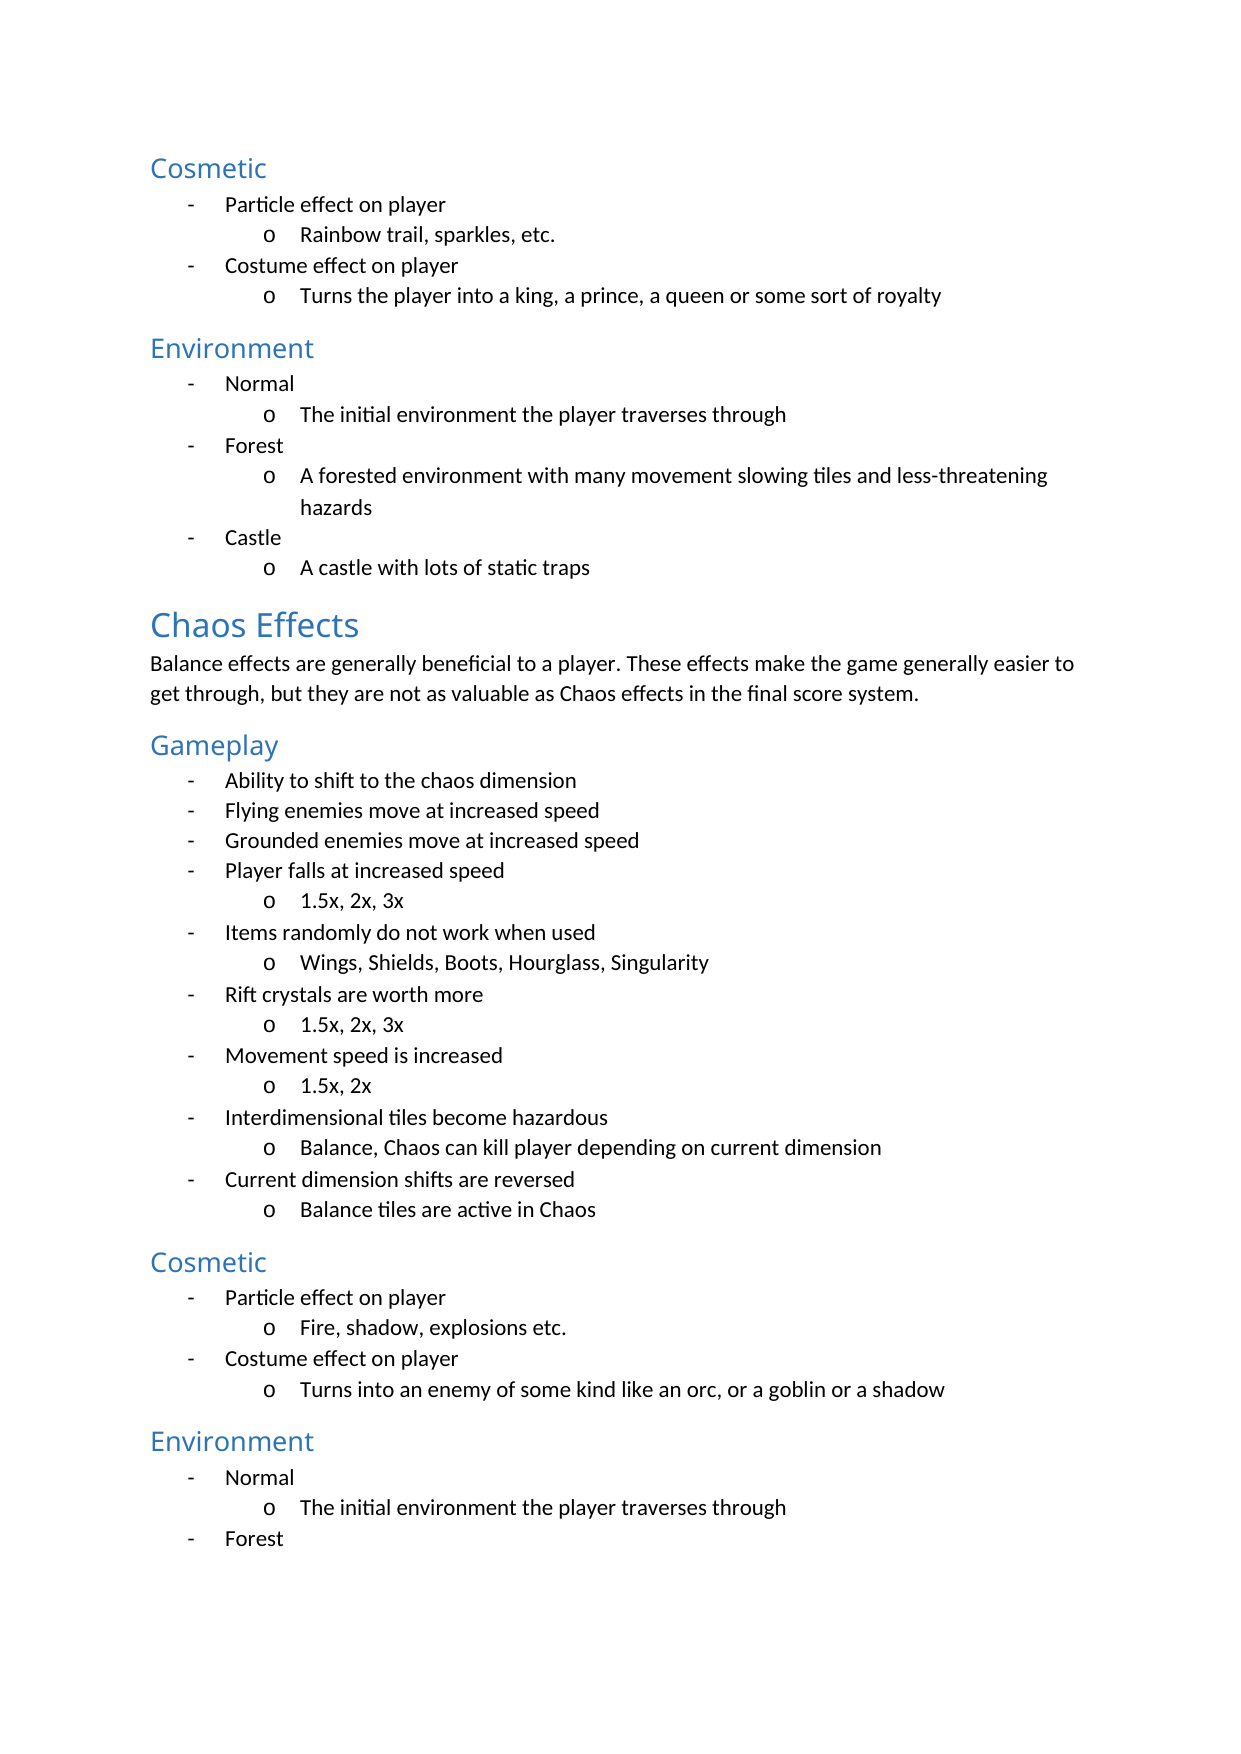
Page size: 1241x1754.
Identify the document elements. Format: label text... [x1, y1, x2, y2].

list Forest [187, 1524, 1090, 1552]
list Player falls at increased speed [187, 856, 1090, 884]
subtitle Cosmetic [150, 1243, 1090, 1280]
list Costume effect on player [187, 1344, 1090, 1373]
list Turns the player into a king, a prince, a queen or some sort of royalty [262, 282, 1090, 311]
list Turns into an enemy of some kind like an orc, or a goblin or a shadow [262, 1375, 1090, 1404]
list The initial environment the player traverses through [262, 400, 1090, 429]
list Particle effect on player [187, 190, 1090, 218]
list Forest [187, 431, 1090, 459]
list The initial environment the player traverses through [262, 1493, 1090, 1522]
list Castle [187, 523, 1090, 551]
subtitle Gameplay [150, 726, 1090, 763]
list Interdimensional tiles become hazardous [187, 1103, 1090, 1131]
list Normal [187, 1463, 1090, 1491]
subtitle Environment [150, 330, 1090, 367]
list Ability to shift to the chaos dimension [187, 766, 1090, 794]
list Particle effect on player [187, 1283, 1090, 1311]
text Chaos Effects Balance effects are generally beneficial to a player. These effects make the game generally easier to get through, but they are not as valuable as Chaos effects in the final score system. [150, 601, 1090, 707]
list Current dimension shifts are reversed [187, 1165, 1090, 1193]
list 1.5x, 2x, 3x [262, 887, 1090, 916]
list Balance tiles are active in Chaos [262, 1195, 1090, 1224]
list Rift crystals are worth more [187, 980, 1090, 1008]
list Items randomly do not work when used [187, 918, 1090, 946]
list A castle with lots of static traps [262, 553, 1090, 582]
list Movement speed is increased [187, 1041, 1090, 1069]
subtitle Cosmetic [150, 150, 1090, 187]
subtitle Environment [150, 1423, 1090, 1460]
list Fire, shadow, explosions etc. [262, 1313, 1090, 1342]
list Flying enemies move at increased speed [187, 796, 1090, 824]
list Normal [187, 369, 1090, 398]
list Balance, Chaos can kill player depending on current dimension [262, 1133, 1090, 1162]
list 1.5x, 2x, 3x [262, 1010, 1090, 1039]
list Costume effect on player [187, 251, 1090, 279]
list Rainbow trail, sparkles, etc. [262, 220, 1090, 249]
list Grounded enemies move at increased speed [187, 826, 1090, 854]
list 1.5x, 2x [262, 1072, 1090, 1101]
list A forested environment with many movement slowing tiles and less-threatening hazards [262, 461, 1090, 521]
list Wings, Shields, Boots, Hourglass, Singularity [262, 948, 1090, 977]
